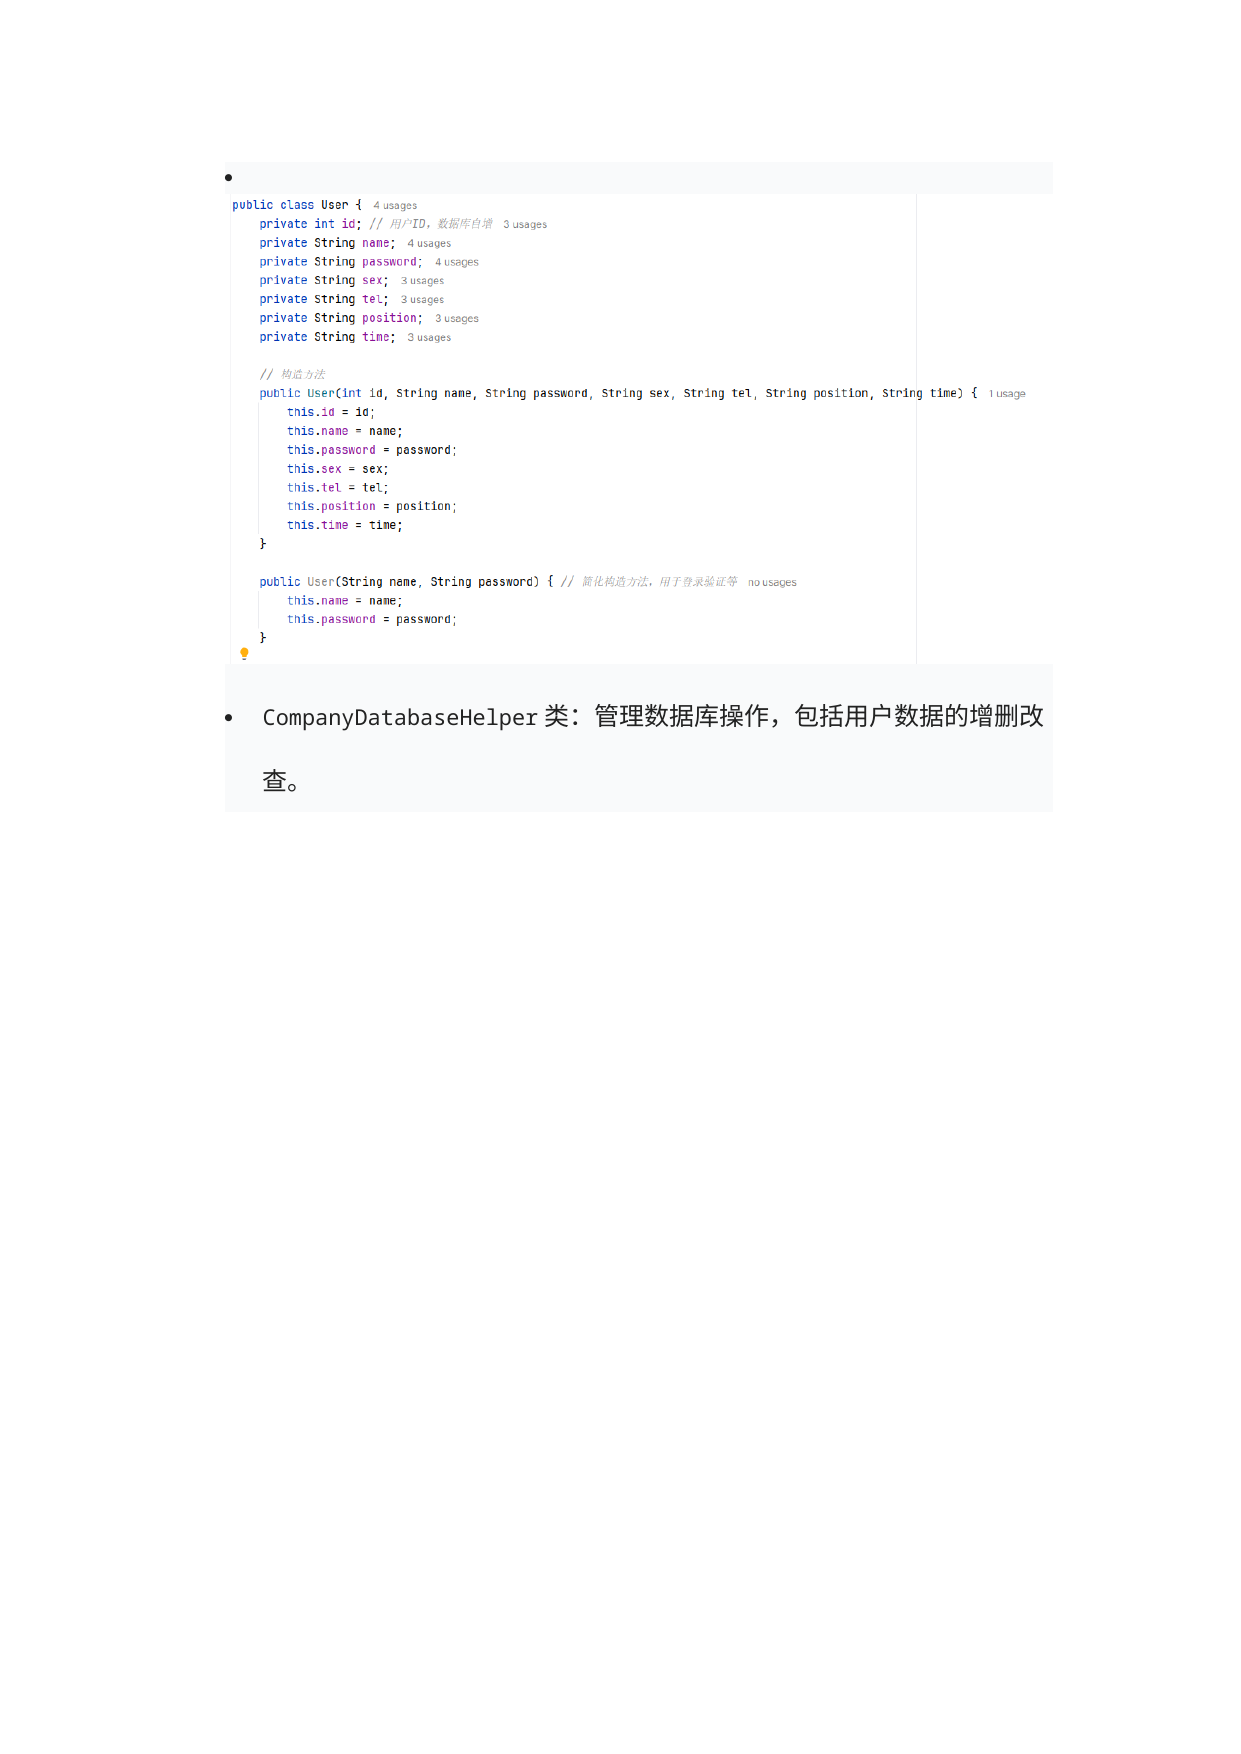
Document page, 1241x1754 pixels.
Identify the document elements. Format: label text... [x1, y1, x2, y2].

list CompanyDatabaseHelper 类：管理数据库操作，包括用户数据的增删改查。 [225, 682, 1053, 812]
picture [225, 194, 1091, 664]
